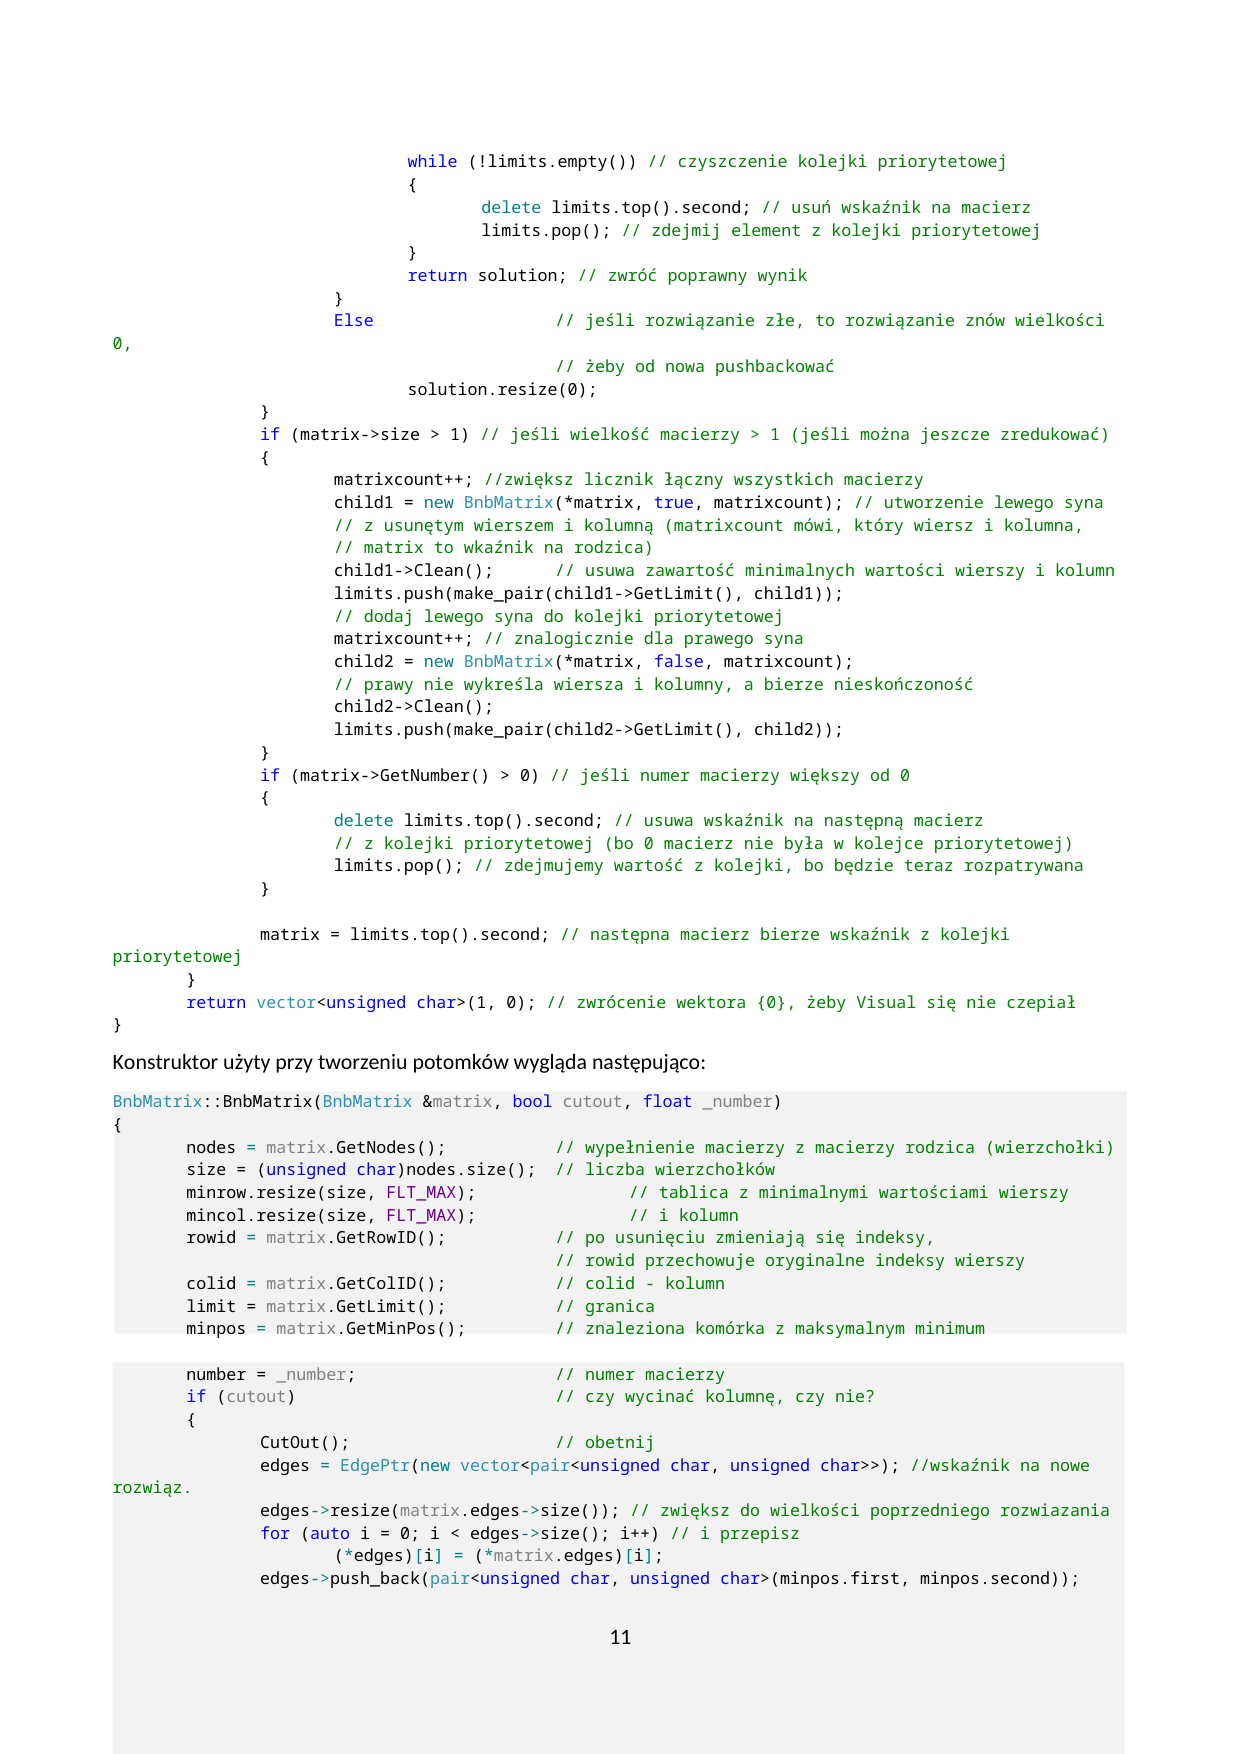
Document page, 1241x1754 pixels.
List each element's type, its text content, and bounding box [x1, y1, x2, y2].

text return vector<unsigned char>(1, 0); // zwrócenie wektora {0}, żeby Visual się nie czepiał [112, 990, 1128, 1013]
text (*edges)[i] = (*matrix.edges)[i]; [112, 1544, 1128, 1567]
text solution.resize(0); [112, 377, 1128, 400]
text { [112, 173, 1128, 195]
text } [112, 740, 1128, 763]
text } [112, 967, 1128, 990]
text mincol.resize(size, FLT_MAX); // i kolumn [112, 1203, 1128, 1226]
text edges->resize(matrix.edges->size()); // zwiększ do wielkości poprzedniego rozwiazania [112, 1499, 1128, 1521]
text delete limits.top().second; // usuń wskaźnik na macierz [112, 195, 1128, 218]
text } [112, 1013, 1128, 1036]
text if (cutout) // czy wycinać kolumnę, czy nie? [112, 1385, 1128, 1408]
text edges = EdgePtr(new vector<pair<unsigned char, unsigned char>>); //wskaźnik na nowe rozwiąz. [112, 1453, 1128, 1499]
text BnbMatrix::BnbMatrix(BnbMatrix &matrix, bool cutout, float _number) [112, 1090, 1128, 1113]
text minpos = matrix.GetMinPos(); // znaleziona komórka z maksymalnym minimum [112, 1317, 1128, 1340]
text child2->Clean(); [112, 695, 1128, 718]
text } [112, 241, 1128, 263]
text // z kolejki priorytetowej (bo 0 macierz nie była w kolejce priorytetowej) [260, 831, 1128, 854]
text limits.pop(); // zdejmujemy wartość z kolejki, bo będzie teraz rozpatrywana [112, 854, 1128, 877]
text // prawy nie wykreśla wiersza i kolumny, a bierze nieskończoność [260, 672, 1128, 695]
text number = _number; // numer macierzy [112, 1362, 1128, 1385]
text } [112, 400, 1128, 422]
text CutOut(); // obetnij [112, 1431, 1128, 1453]
text delete limits.top().second; // usuwa wskaźnik na następną macierz [112, 808, 1128, 831]
text child2 = new BnbMatrix(*matrix, false, matrixcount); [112, 649, 1128, 672]
text limits.push(make_pair(child2->GetLimit(), child2)); [112, 718, 1128, 740]
text minrow.resize(size, FLT_MAX); // tablica z minimalnymi wartościami wierszy [112, 1181, 1128, 1203]
text limits.push(make_pair(child1->GetLimit(), child1)); [112, 581, 1128, 604]
text matrix = limits.top().second; // następna macierz bierze wskaźnik z kolejki priorytetowej [112, 922, 1128, 967]
text } [112, 877, 1128, 899]
text // rowid przechowuje oryginalne indeksy wierszy [481, 1249, 1128, 1272]
text nodes = matrix.GetNodes(); // wypełnienie macierzy z macierzy rodzica (wierzchołki) [112, 1135, 1128, 1158]
text while (!limits.empty()) // czyszczenie kolejki priorytetowej [112, 150, 1128, 173]
text matrixcount++; // znalogicznie dla prawego syna [112, 627, 1128, 649]
text edges->push_back(pair<unsigned char, unsigned char>(minpos.first, minpos.second)); [112, 1567, 1128, 1589]
text Else // jeśli rozwiązanie złe, to rozwiązanie znów wielkości 0, [112, 309, 1128, 354]
text } [112, 286, 1128, 309]
text limits.pop(); // zdejmij element z kolejki priorytetowej [112, 218, 1128, 241]
text matrixcount++; //zwiększ licznik łączny wszystkich macierzy [112, 468, 1128, 491]
text child1 = new BnbMatrix(*matrix, true, matrixcount); // utworzenie lewego syna [112, 491, 1128, 513]
text limit = matrix.GetLimit(); // granica [112, 1294, 1128, 1317]
text { [112, 1113, 1128, 1135]
text if (matrix->GetNumber() > 0) // jeśli numer macierzy większy od 0 [112, 763, 1128, 786]
text size = (unsigned char)nodes.size(); // liczba wierzchołków [112, 1158, 1128, 1181]
text // dodaj lewego syna do kolejki priorytetowej [260, 604, 1128, 627]
text Konstruktor użyty przy tworzeniu potomków wygląda następująco: [112, 1048, 1128, 1075]
text // żeby od nowa pushbackować [481, 354, 1128, 377]
text child1->Clean(); // usuwa zawartość minimalnych wartości wierszy i kolumn [112, 559, 1128, 581]
text if (matrix->size > 1) // jeśli wielkość macierzy > 1 (jeśli można jeszcze zredukować) [112, 422, 1128, 445]
text { [112, 445, 1128, 468]
text return solution; // zwróć poprawny wynik [112, 263, 1128, 286]
text rowid = matrix.GetRowID(); // po usunięciu zmieniają się indeksy, [112, 1226, 1128, 1249]
text // z usunętym wierszem i kolumną (matrixcount mówi, który wiersz i kolumna, [260, 513, 1128, 536]
text for (auto i = 0; i < edges->size(); i++) // i przepisz [112, 1521, 1128, 1544]
text { [112, 1408, 1128, 1431]
text colid = matrix.GetColID(); // colid - kolumn [112, 1272, 1128, 1294]
text { [112, 786, 1128, 808]
text // matrix to wkaźnik na rodzica) [260, 536, 1128, 559]
